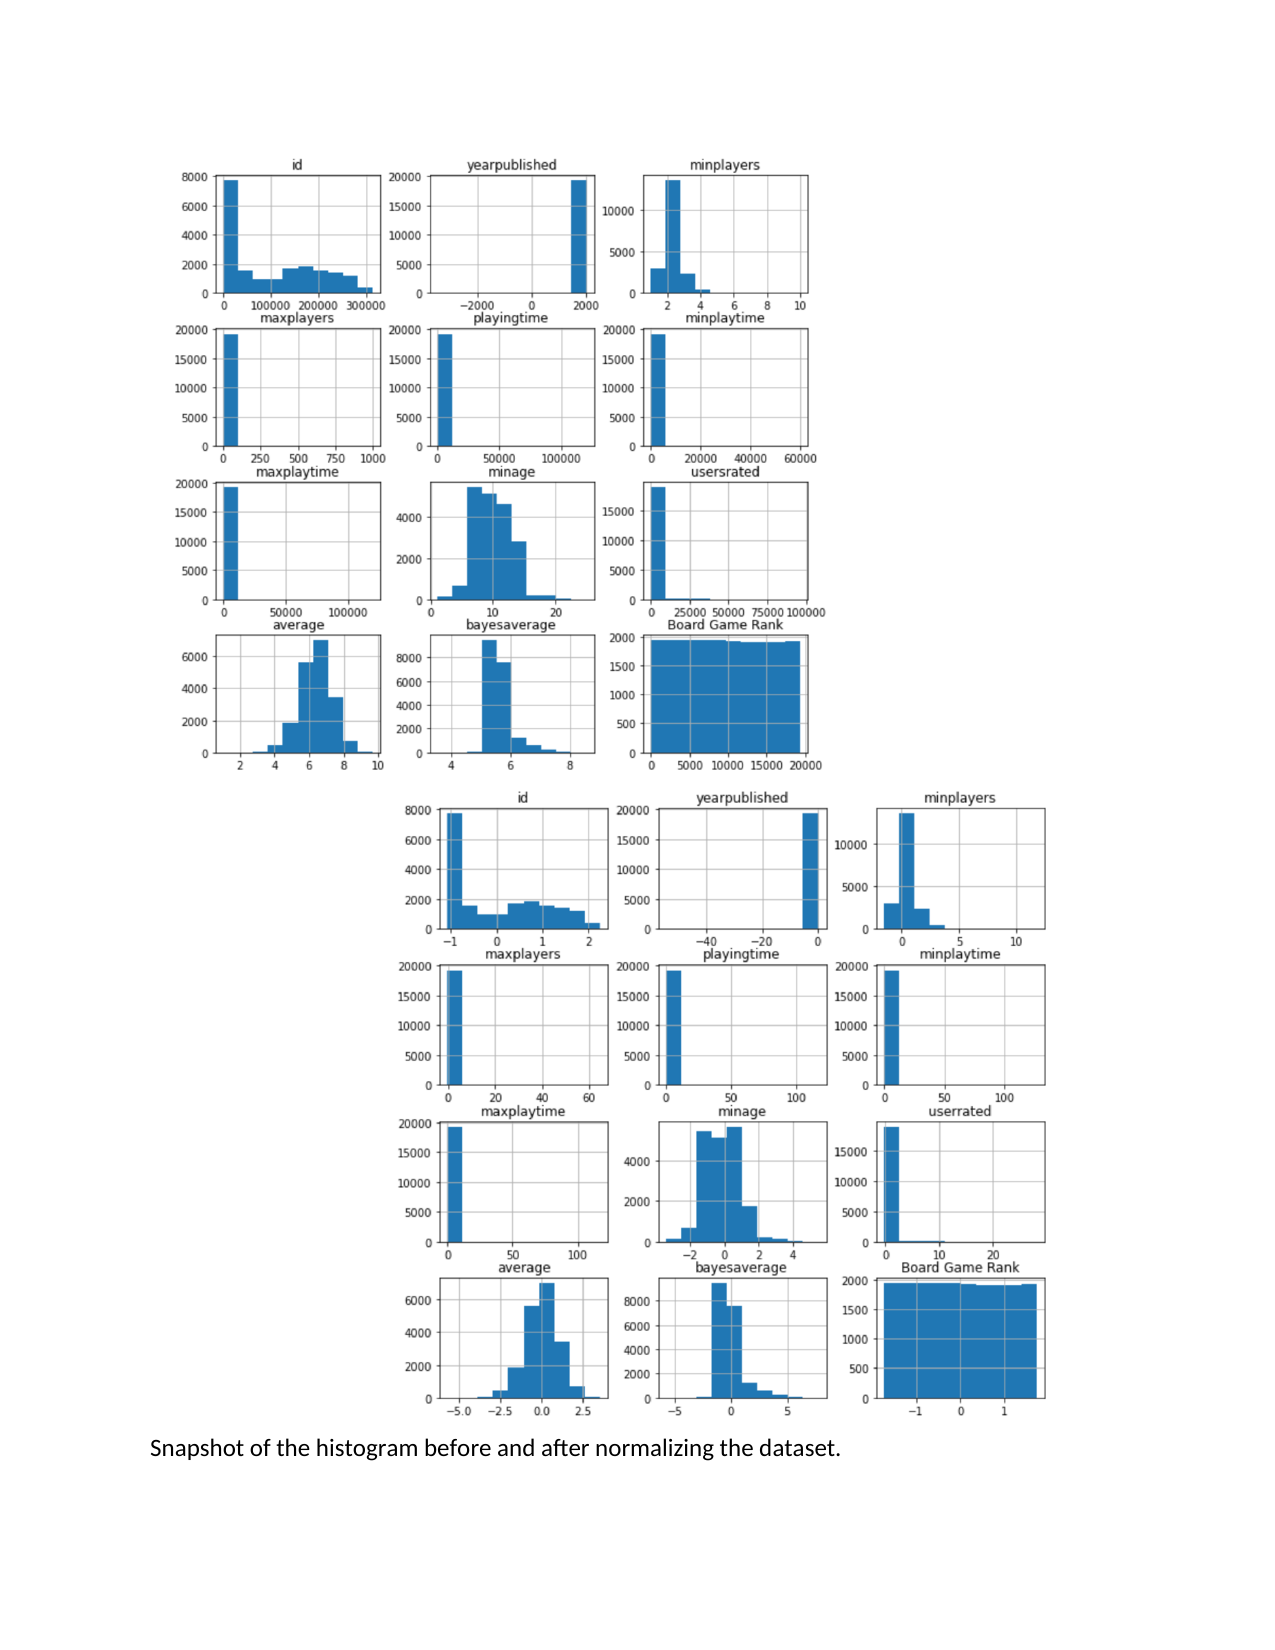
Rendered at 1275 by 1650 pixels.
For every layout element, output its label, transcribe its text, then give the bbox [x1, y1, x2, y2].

text Snapshot of the histogram before and after normalizing the dataset. [150, 1432, 1125, 1463]
picture [150, 150, 1125, 1433]
